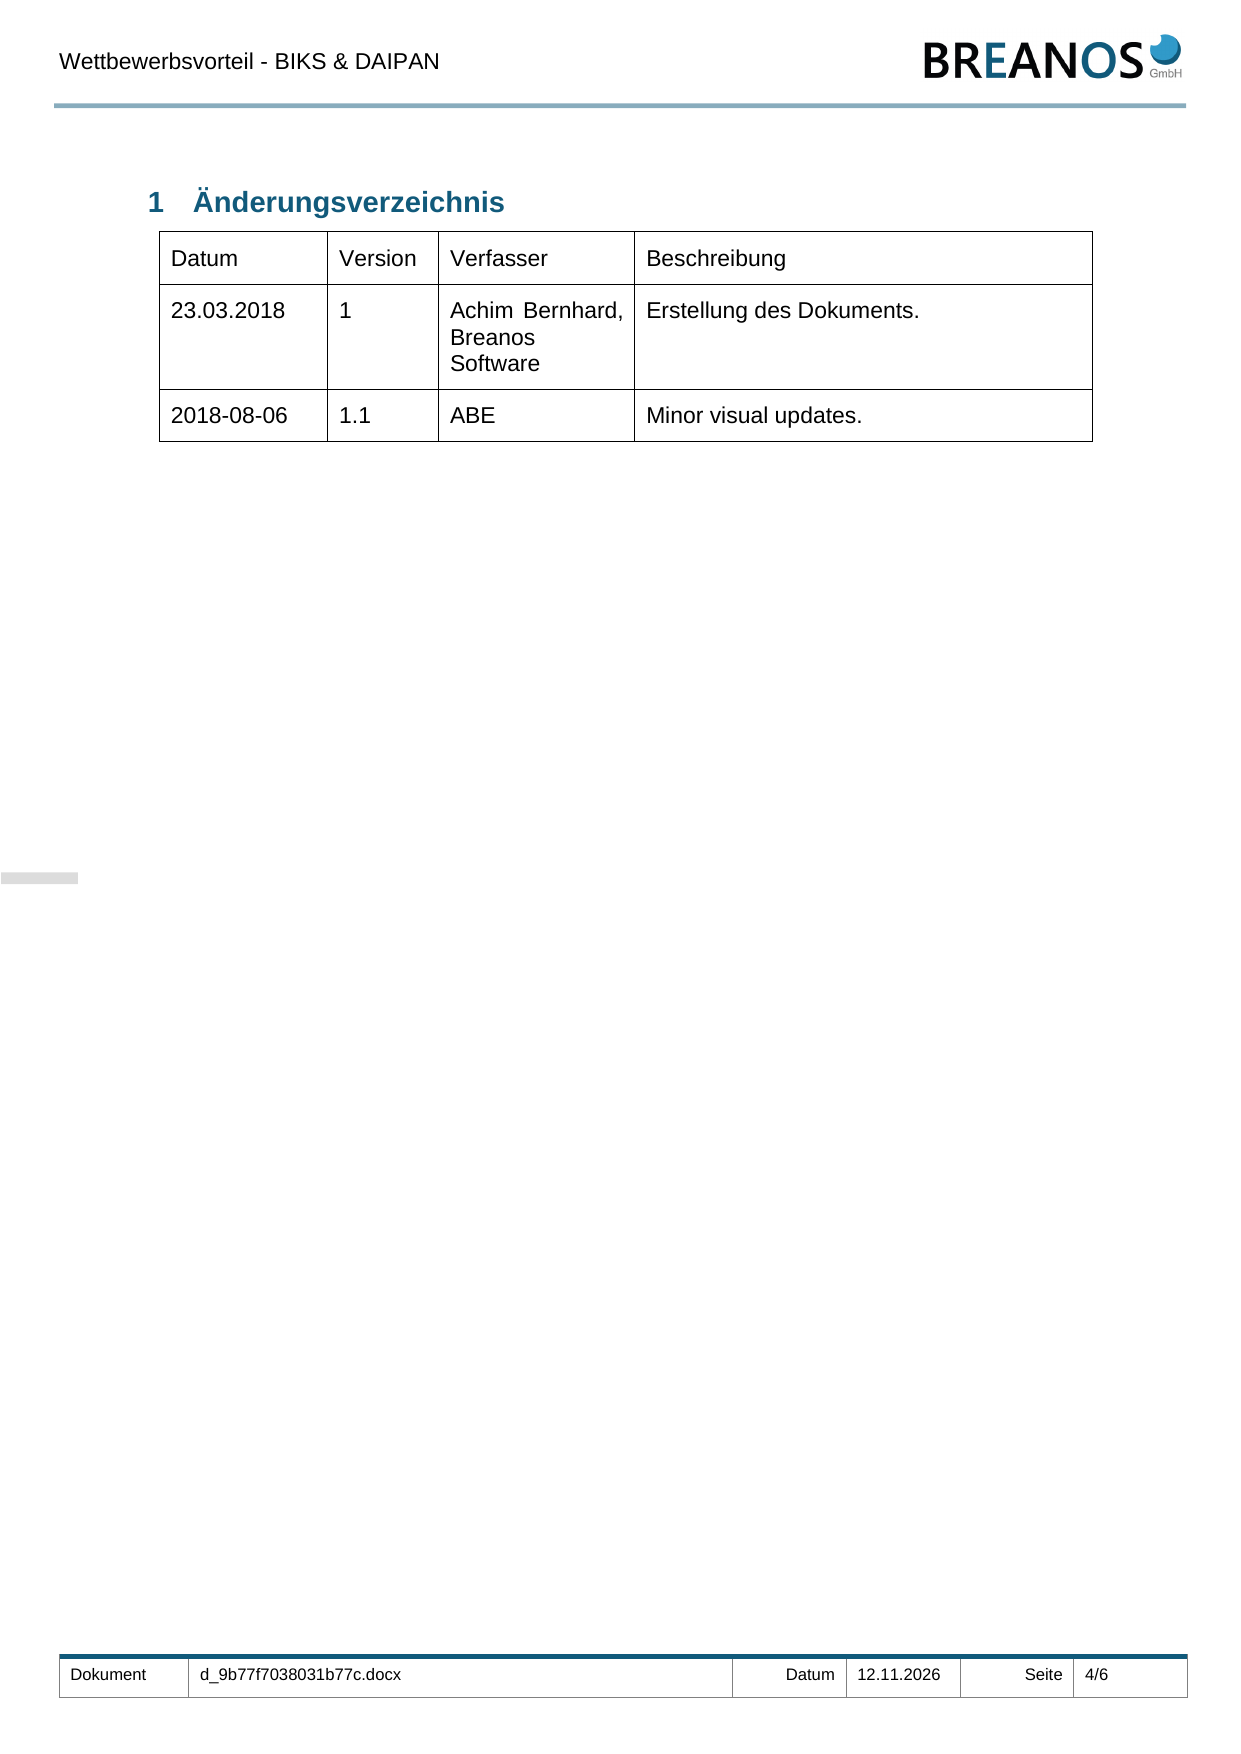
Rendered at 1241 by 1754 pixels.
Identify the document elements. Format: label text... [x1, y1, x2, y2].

table_cell ABE [439, 390, 634, 441]
table_cell 1.1 [328, 390, 438, 441]
table_cell 1 [328, 285, 438, 389]
table_header Datum [160, 232, 327, 283]
table_cell Erstellung des Dokuments. [635, 285, 1092, 389]
subtitle Änderungsverzeichnis [148, 185, 1093, 219]
picture [919, 28, 1186, 82]
table_cell Minor visual updates. [635, 390, 1092, 441]
table_cell 2018-08-06 [160, 390, 327, 441]
table_header Beschreibung [635, 232, 1092, 283]
table_cell 23.03.2018 [160, 285, 327, 389]
table_header Verfasser [439, 232, 634, 283]
table_header Version [328, 232, 438, 283]
